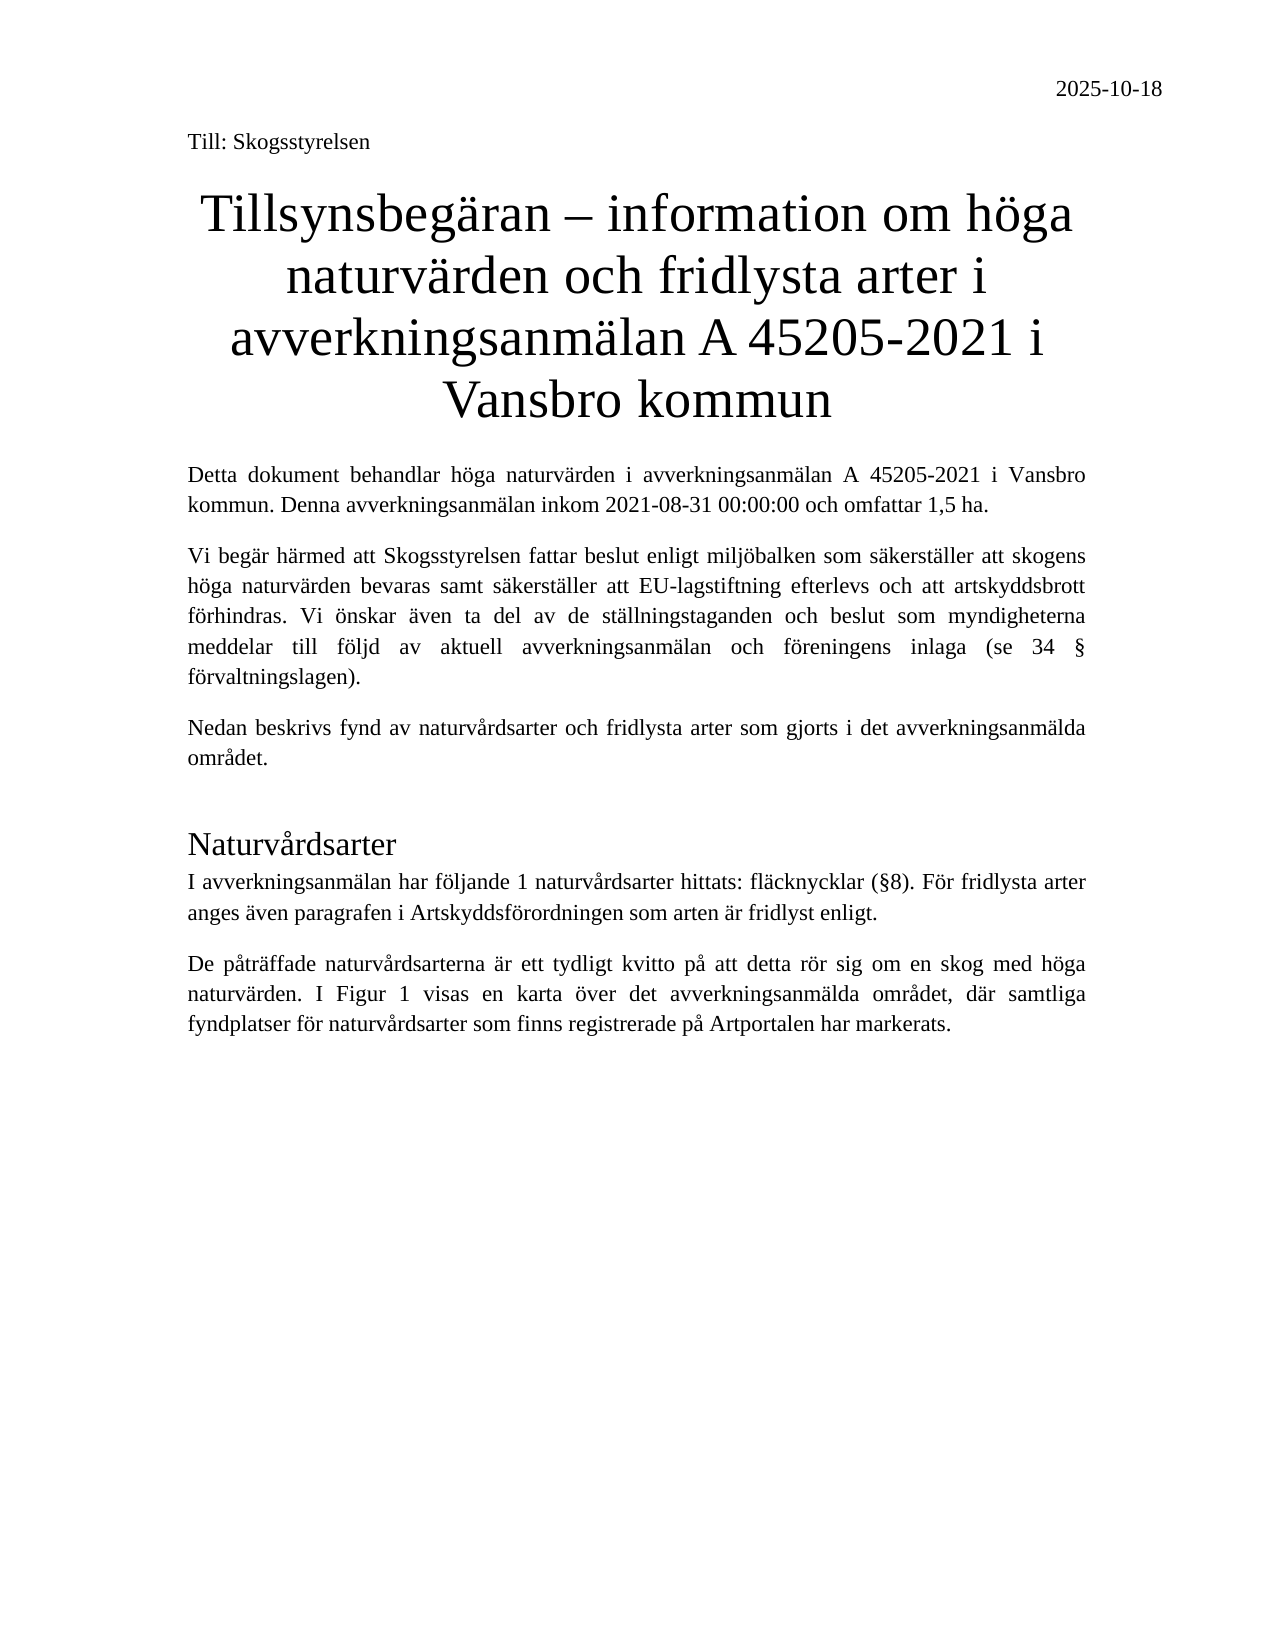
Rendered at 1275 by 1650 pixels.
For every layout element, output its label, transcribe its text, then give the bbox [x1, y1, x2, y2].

text De påträffade naturvårdsarterna är ett tydligt kvitto på att detta rör sig om en skog med höga naturvärden. I Figur 1 visas en karta över det avverkningsanmälda området, där samtliga fyndplatser för naturvårdsarter som finns registrerade på Artportalen har markerats. [187, 950, 1087, 1036]
text Detta dokument behandlar höga naturvärden i avverkningsanmälan A 45205-2021 i Vansbro kommun. Denna avverkningsanmälan inkom 2021-08-31 00:00:00 och omfattar 1,5 ha. [187, 461, 1087, 517]
subtitle Naturvårdsarter [187, 824, 1087, 863]
title Tillsynsbegäran – information om höga naturvärden och fridlysta arter i avverkningsanmälan A 45205-2021 i Vansbro kommun [187, 180, 1087, 429]
text Nedan beskrivs fynd av naturvårdsarter och fridlysta arter som gjorts i det avverkningsanmälda området. [187, 714, 1087, 771]
text Vi begär härmed att Skogsstyrelsen fattar beslut enligt miljöbalken som säkerställer att skogens höga naturvärden bevaras samt säkerställer att EU-lagstiftning efterlevs och att artskyddsbrott förhindras. Vi önskar även ta del av de ställningstaganden och beslut som myndigheterna meddelar till följd av aktuell avverkningsanmälan och föreningens inlaga (se 34 § förvaltningslagen). [187, 542, 1087, 689]
text I avverkningsanmälan har följande 1 naturvårdsarter hittats: fläcknycklar (§8). För fridlysta arter anges även paragrafen i Artskyddsförordningen som arten är fridlyst enligt. [187, 868, 1087, 925]
